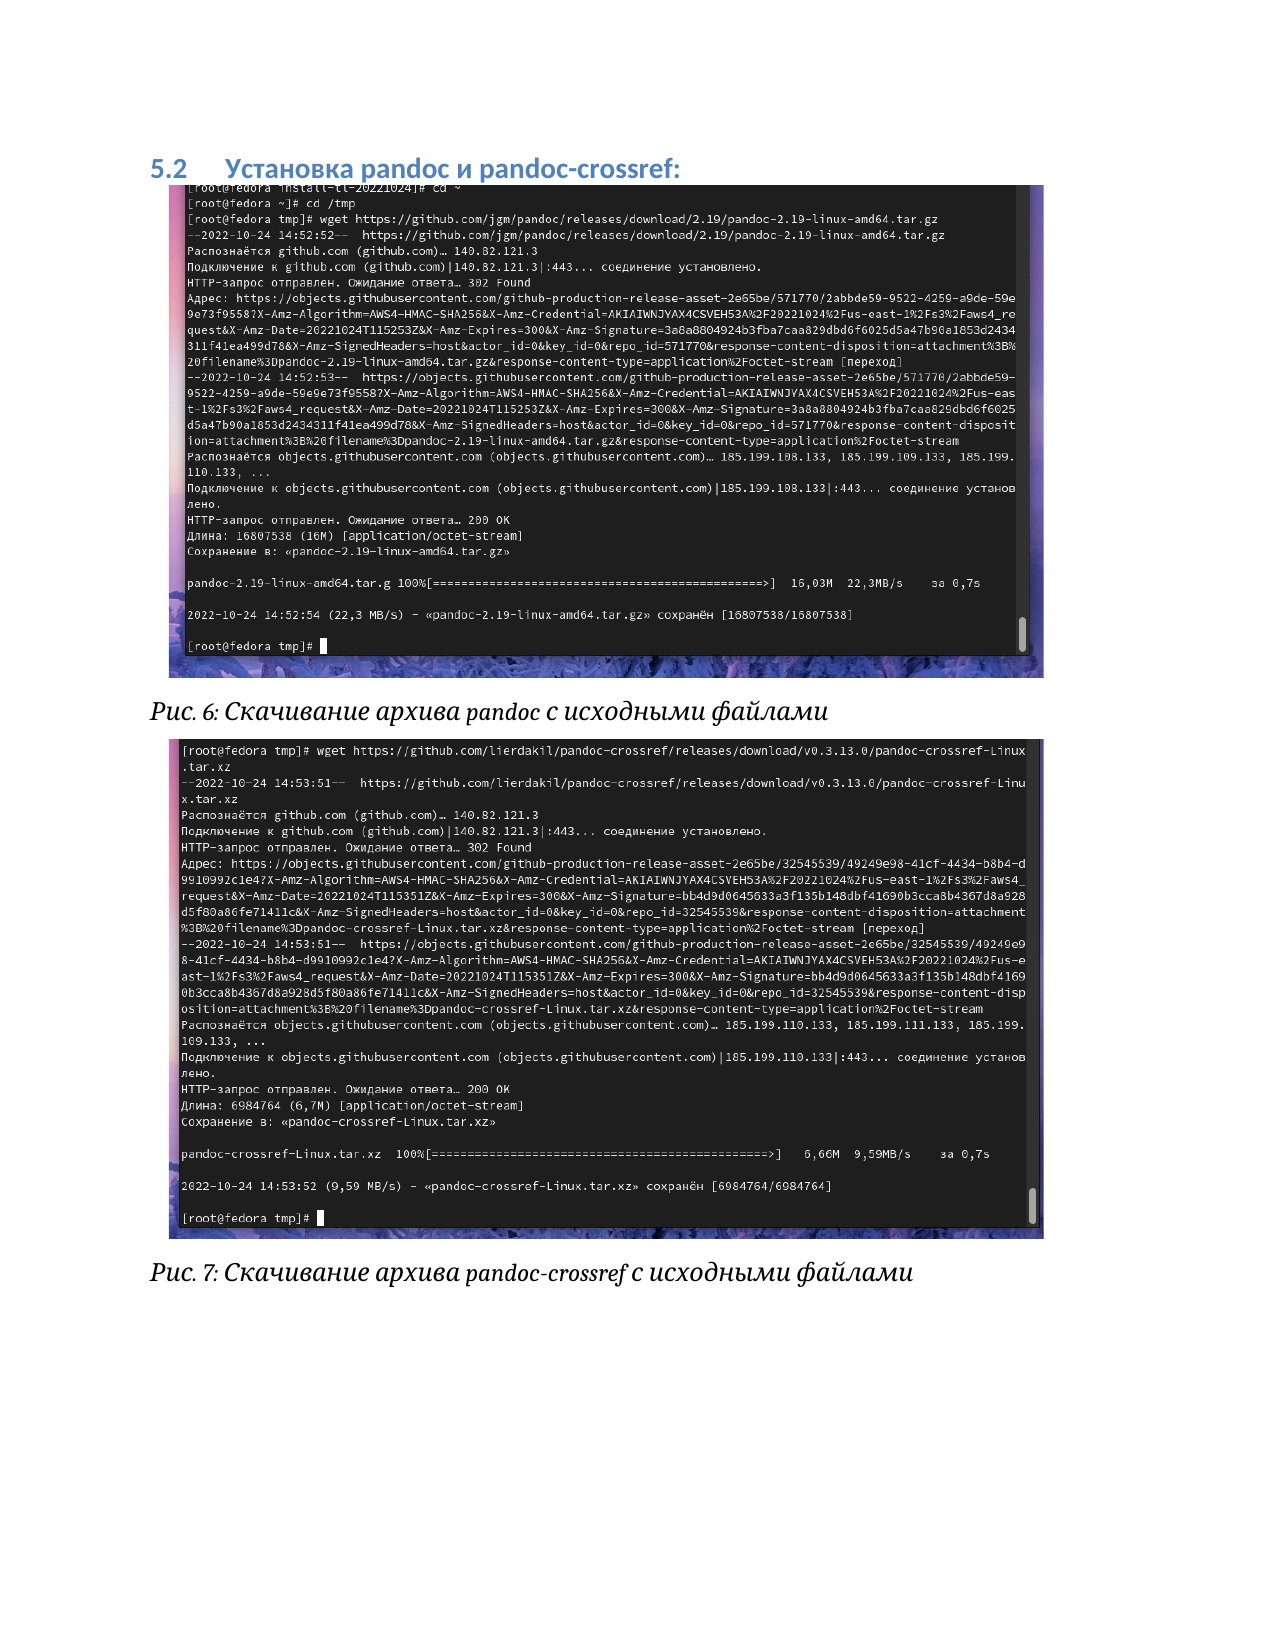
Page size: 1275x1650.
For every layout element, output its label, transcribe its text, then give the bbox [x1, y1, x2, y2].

picture [168, 185, 1044, 678]
text Рис. 7: Скачивание архива pandoc-crossref с исходными файлами [150, 1259, 1125, 1288]
picture [168, 739, 1044, 1239]
text Рис. 6: Скачивание архива pandoc с исходными файлами [150, 698, 1125, 727]
subtitle 5.2 Установка pandoc и pandoc-crossref: [150, 150, 1125, 186]
